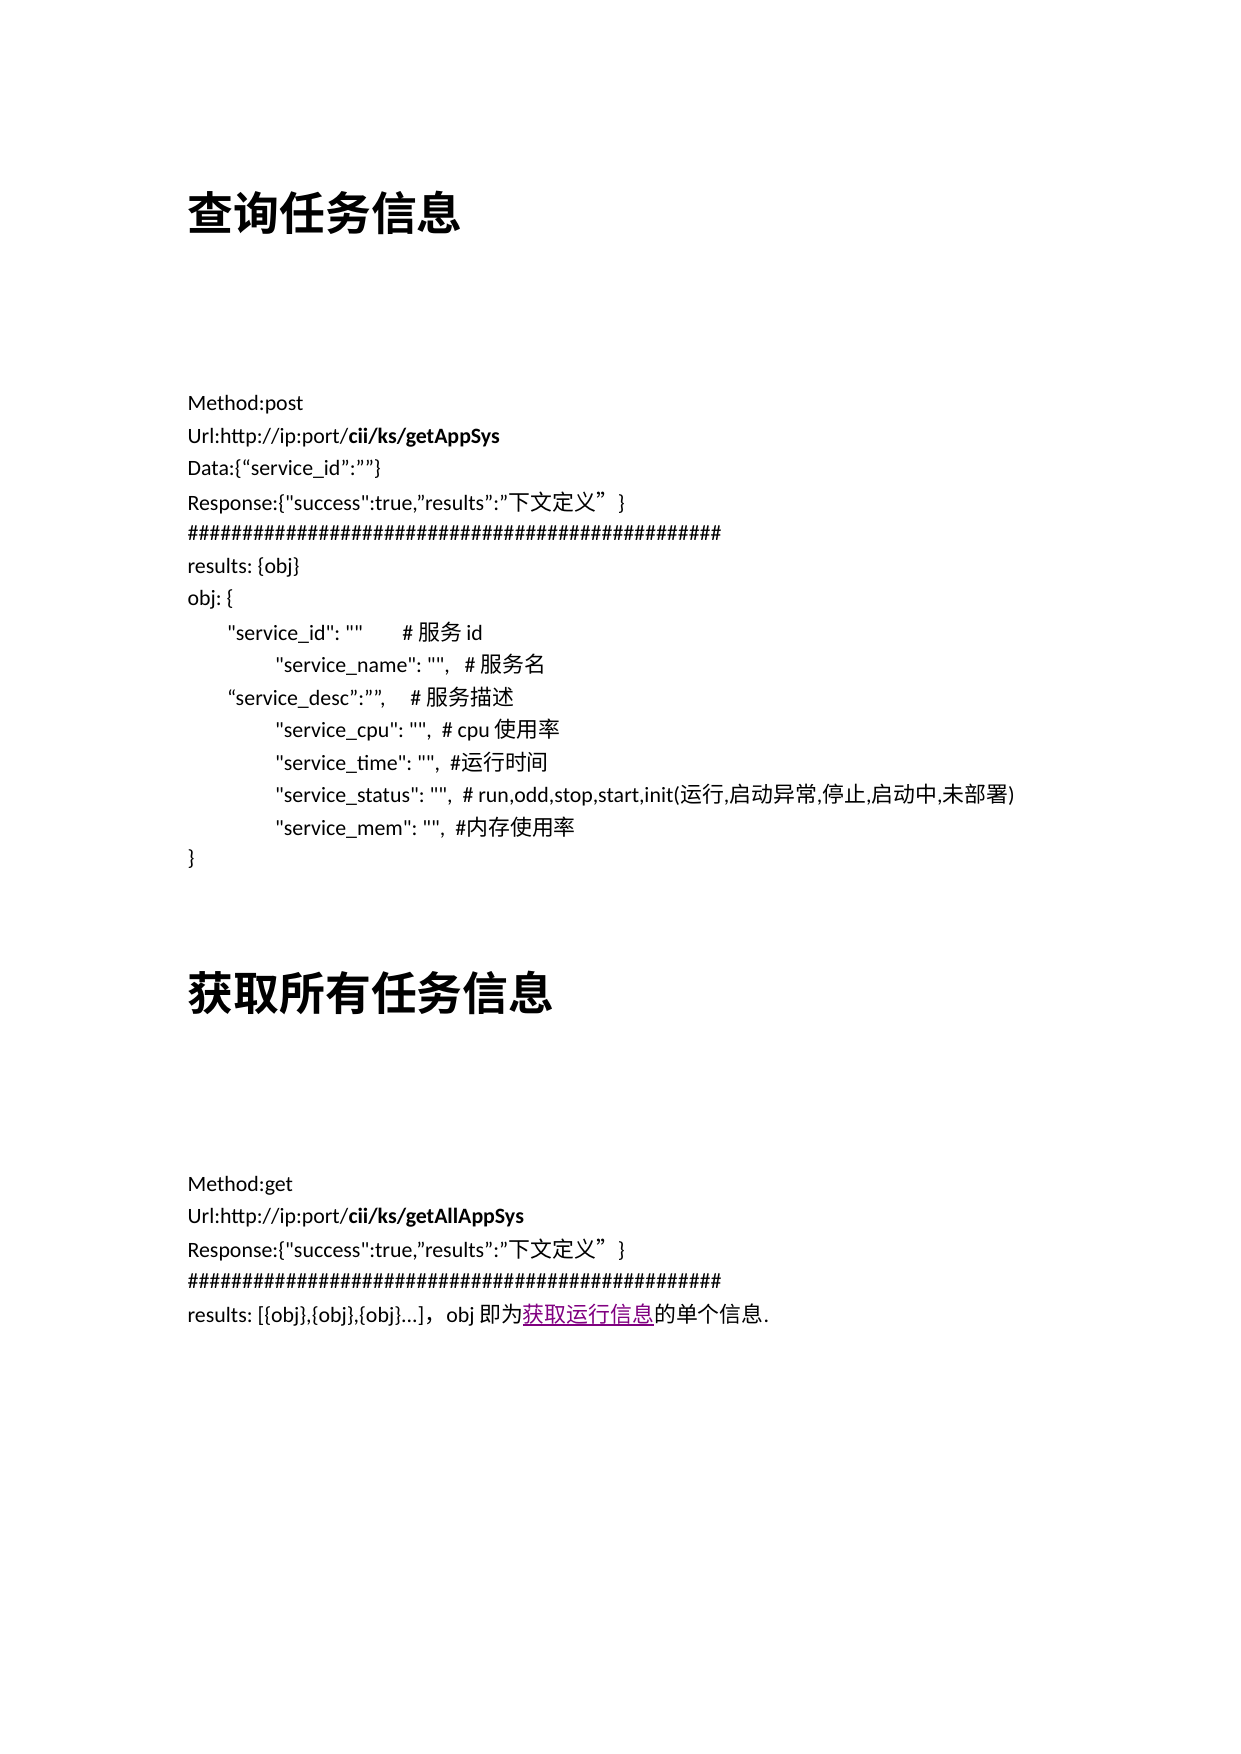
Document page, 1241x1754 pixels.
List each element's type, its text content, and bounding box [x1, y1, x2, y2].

text "service_name": "", # 服务名 [187, 647, 1053, 679]
text Response:{"success":true,”results”:”下文定义”} [187, 1232, 1053, 1264]
text results: {obj} [187, 549, 1053, 582]
text Data:{“service_id”:””} [187, 452, 1053, 484]
text Url:http://ip:port/cii/ks/getAllAppSys [187, 1199, 1053, 1232]
text "service_time": "", #运行时间 [187, 744, 1053, 777]
text "service_mem": "", #内存使用率 [187, 809, 1053, 842]
text Method:post [187, 387, 1053, 419]
text ################################################# [187, 1264, 1053, 1297]
subtitle 查询任务信息 [187, 162, 1053, 259]
text "service_cpu": "", # cpu使用率 [187, 712, 1053, 744]
text “service_desc”:””, # 服务描述 [187, 679, 1053, 712]
text Response:{"success":true,”results”:”下文定义”} [187, 484, 1053, 517]
text "service_id": "" # 服务id [187, 614, 1053, 647]
text Method:get [187, 1167, 1053, 1199]
text results: [{obj},{obj},{obj}...]，obj即为获取运行信息的单个信息. [187, 1297, 1053, 1329]
text ################################################# [187, 517, 1053, 549]
text obj: { [187, 582, 1053, 614]
subtitle 获取所有任务信息 [187, 942, 1053, 1039]
text "service_status": "", # run,odd,stop,start,init(运行,启动异常,停止,启动中,未部署) [187, 777, 1053, 809]
text } [187, 842, 1053, 874]
text Url:http://ip:port/cii/ks/getAppSys [187, 419, 1053, 452]
